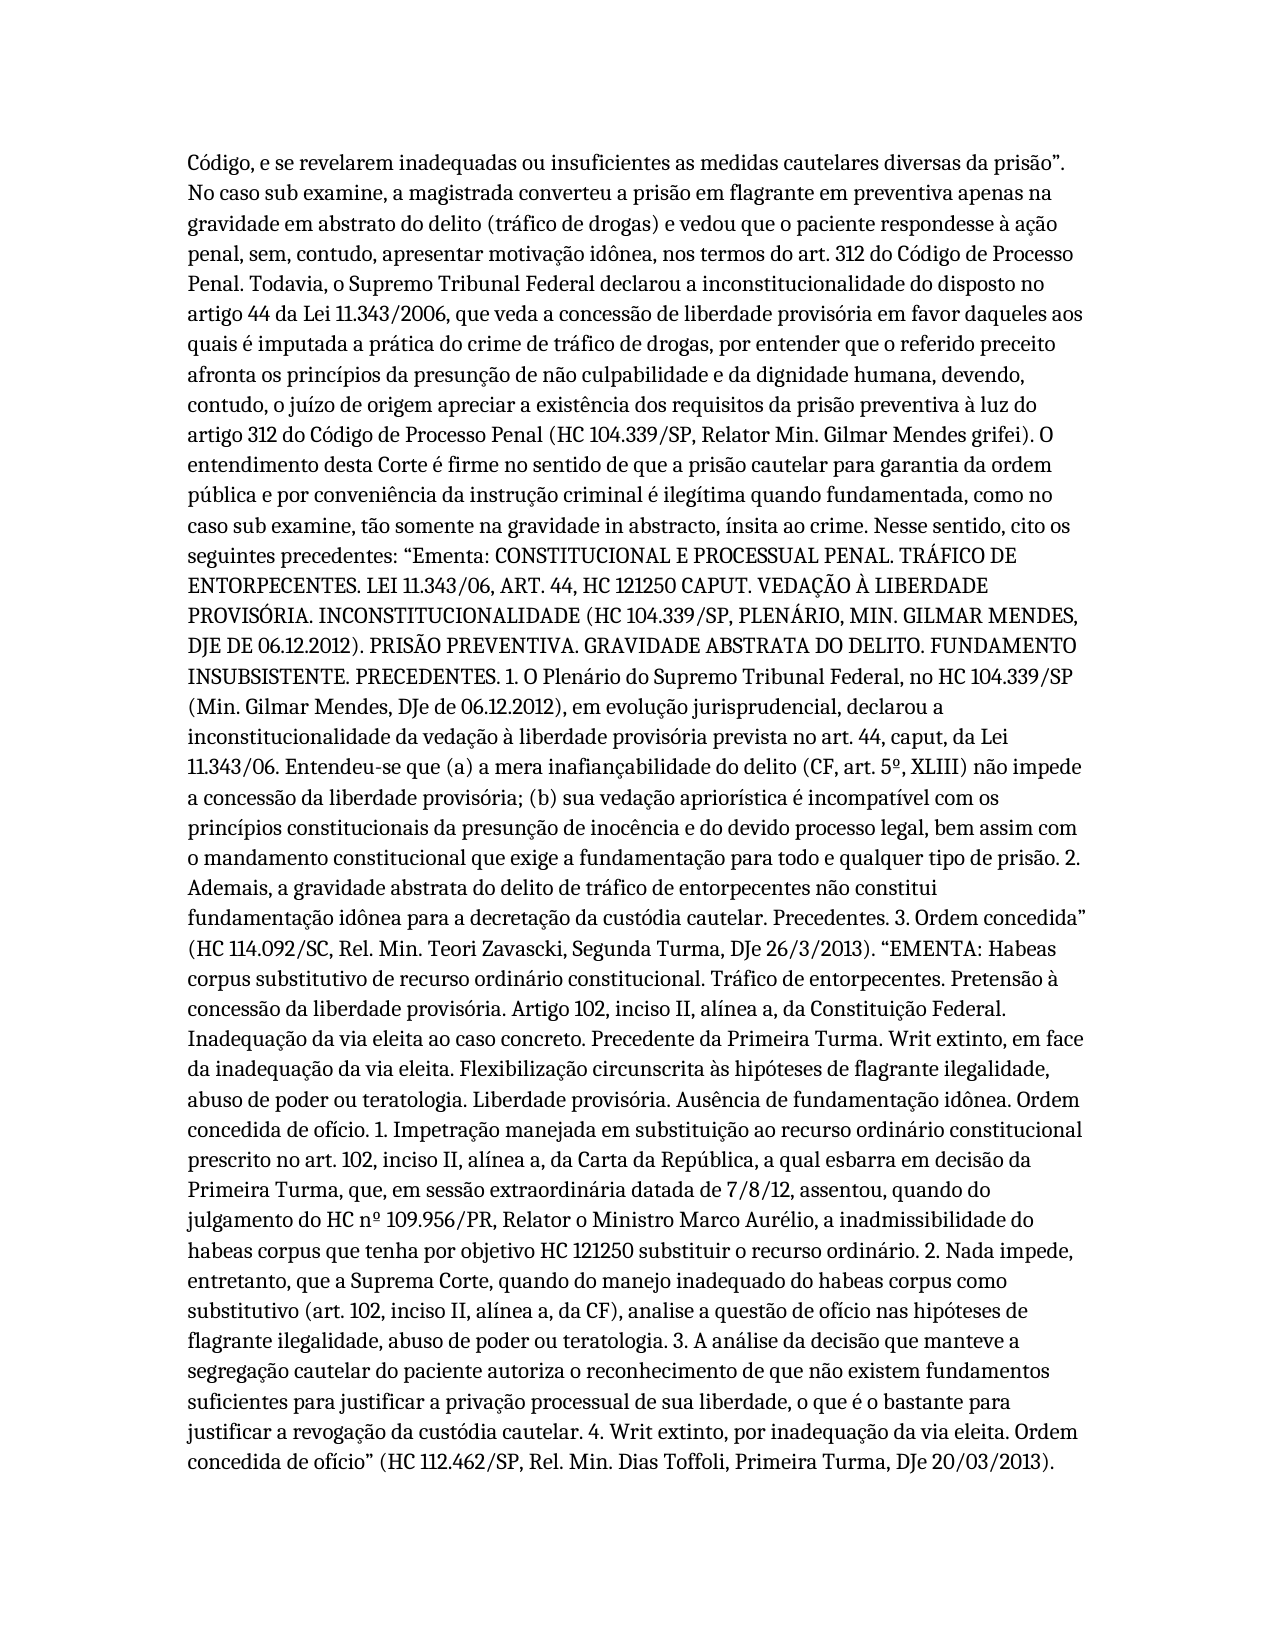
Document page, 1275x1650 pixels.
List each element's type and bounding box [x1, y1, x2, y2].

text [187, 150, 1087, 1475]
